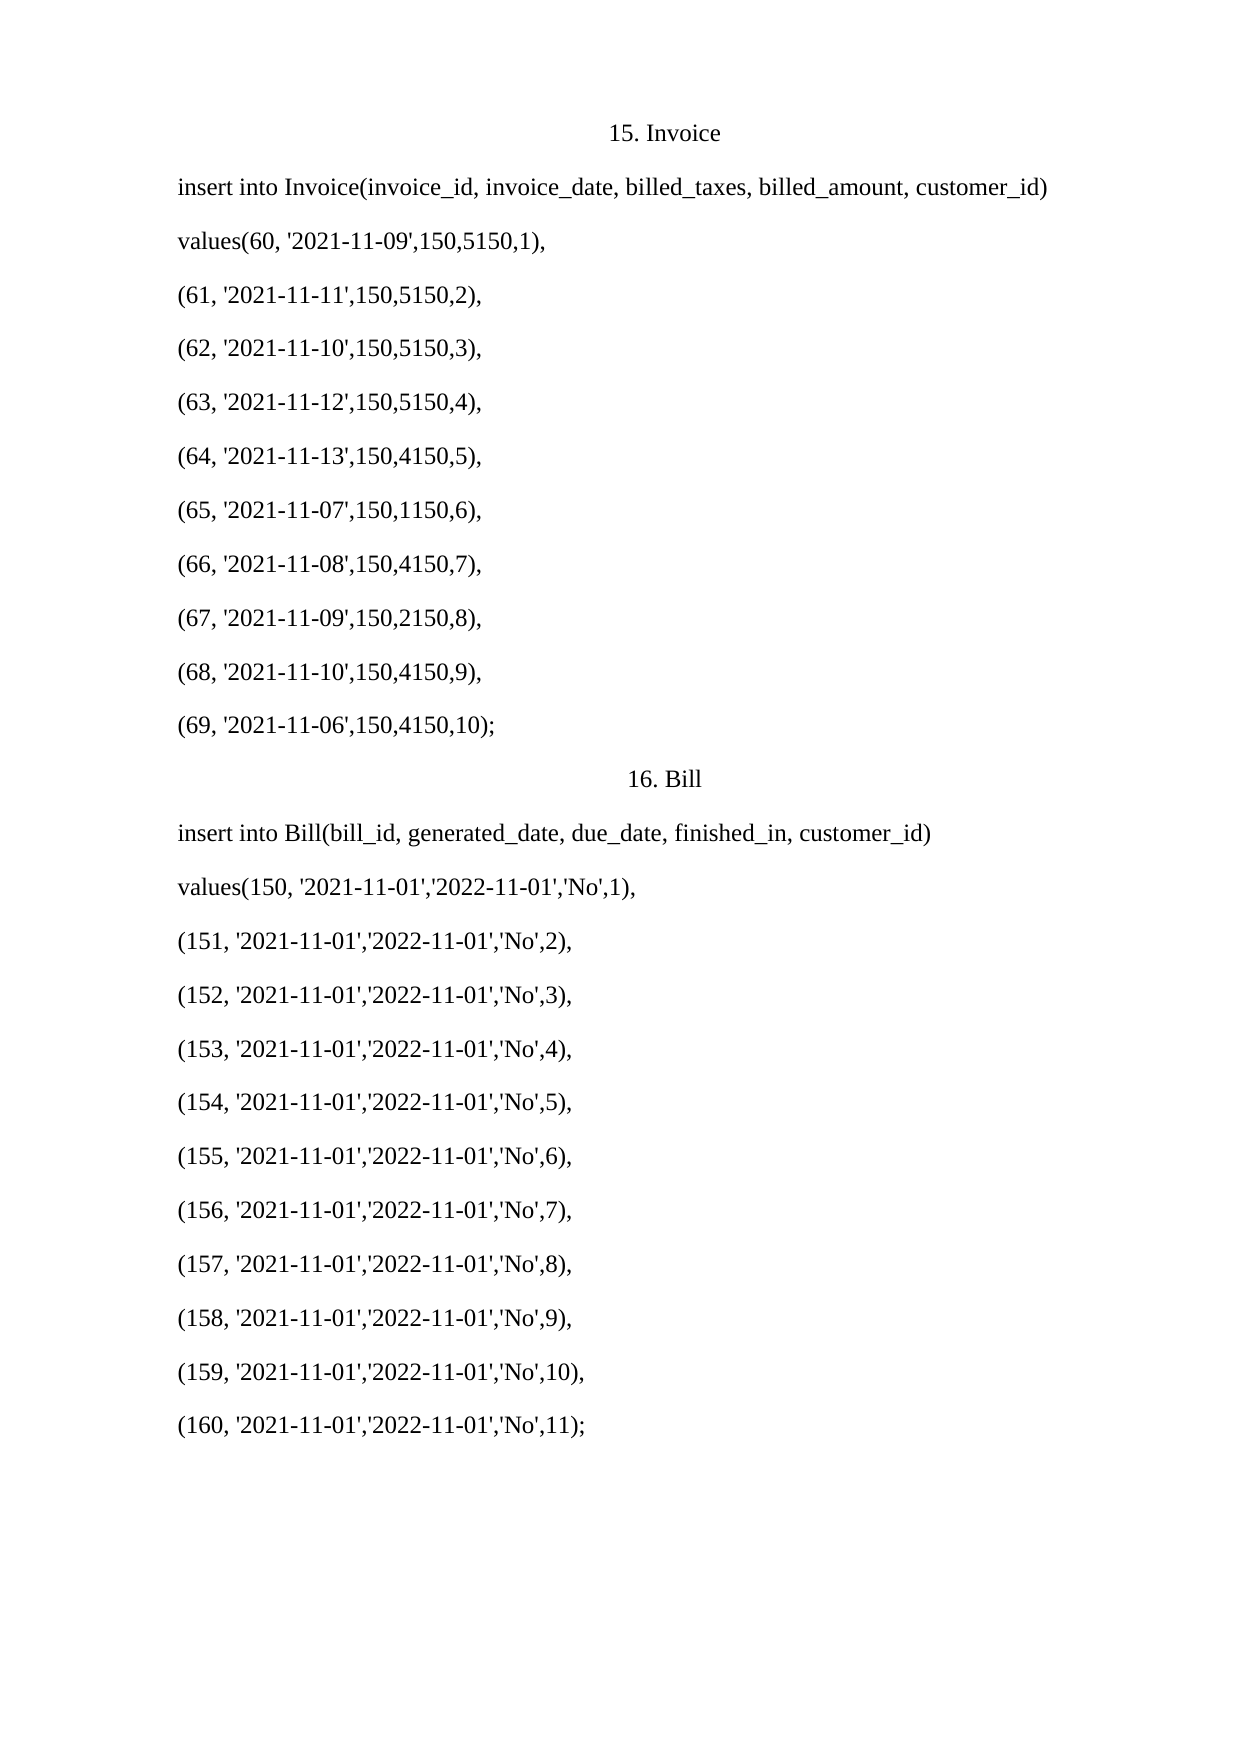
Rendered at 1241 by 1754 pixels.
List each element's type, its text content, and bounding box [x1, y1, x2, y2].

text (69, '2021-11-06',150,4150,10); [177, 711, 1152, 739]
text insert into Invoice(invoice_id, invoice_date, billed_taxes, billed_amount, customer_id) [177, 172, 1152, 201]
text values(150, '2021-11-01','2022-11-01','No',1), [177, 872, 1152, 901]
text 15. Invoice [177, 118, 1152, 147]
text 16. Bill [177, 764, 1152, 793]
text (63, '2021-11-12',150,5150,4), [177, 387, 1152, 416]
text (67, '2021-11-09',150,2150,8), [177, 603, 1152, 632]
text (151, '2021-11-01','2022-11-01','No',2), [177, 926, 1152, 955]
text values(60, '2021-11-09',150,5150,1), [177, 226, 1152, 254]
text (66, '2021-11-08',150,4150,7), [177, 549, 1152, 578]
text (156, '2021-11-01','2022-11-01','No',7), [177, 1195, 1152, 1224]
text (159, '2021-11-01','2022-11-01','No',10), [177, 1357, 1152, 1386]
text (152, '2021-11-01','2022-11-01','No',3), [177, 980, 1152, 1008]
text (62, '2021-11-10',150,5150,3), [177, 333, 1152, 362]
text insert into Bill(bill_id, generated_date, due_date, finished_in, customer_id) [177, 818, 1152, 847]
text (68, '2021-11-10',150,4150,9), [177, 657, 1152, 685]
text (155, '2021-11-01','2022-11-01','No',6), [177, 1141, 1152, 1170]
text (61, '2021-11-11',150,5150,2), [177, 280, 1152, 308]
text (160, '2021-11-01','2022-11-01','No',11); [177, 1411, 1152, 1439]
text (64, '2021-11-13',150,4150,5), [177, 441, 1152, 470]
text (154, '2021-11-01','2022-11-01','No',5), [177, 1087, 1152, 1116]
text (157, '2021-11-01','2022-11-01','No',8), [177, 1249, 1152, 1278]
text (158, '2021-11-01','2022-11-01','No',9), [177, 1303, 1152, 1332]
text (153, '2021-11-01','2022-11-01','No',4), [177, 1034, 1152, 1062]
text (65, '2021-11-07',150,1150,6), [177, 495, 1152, 524]
